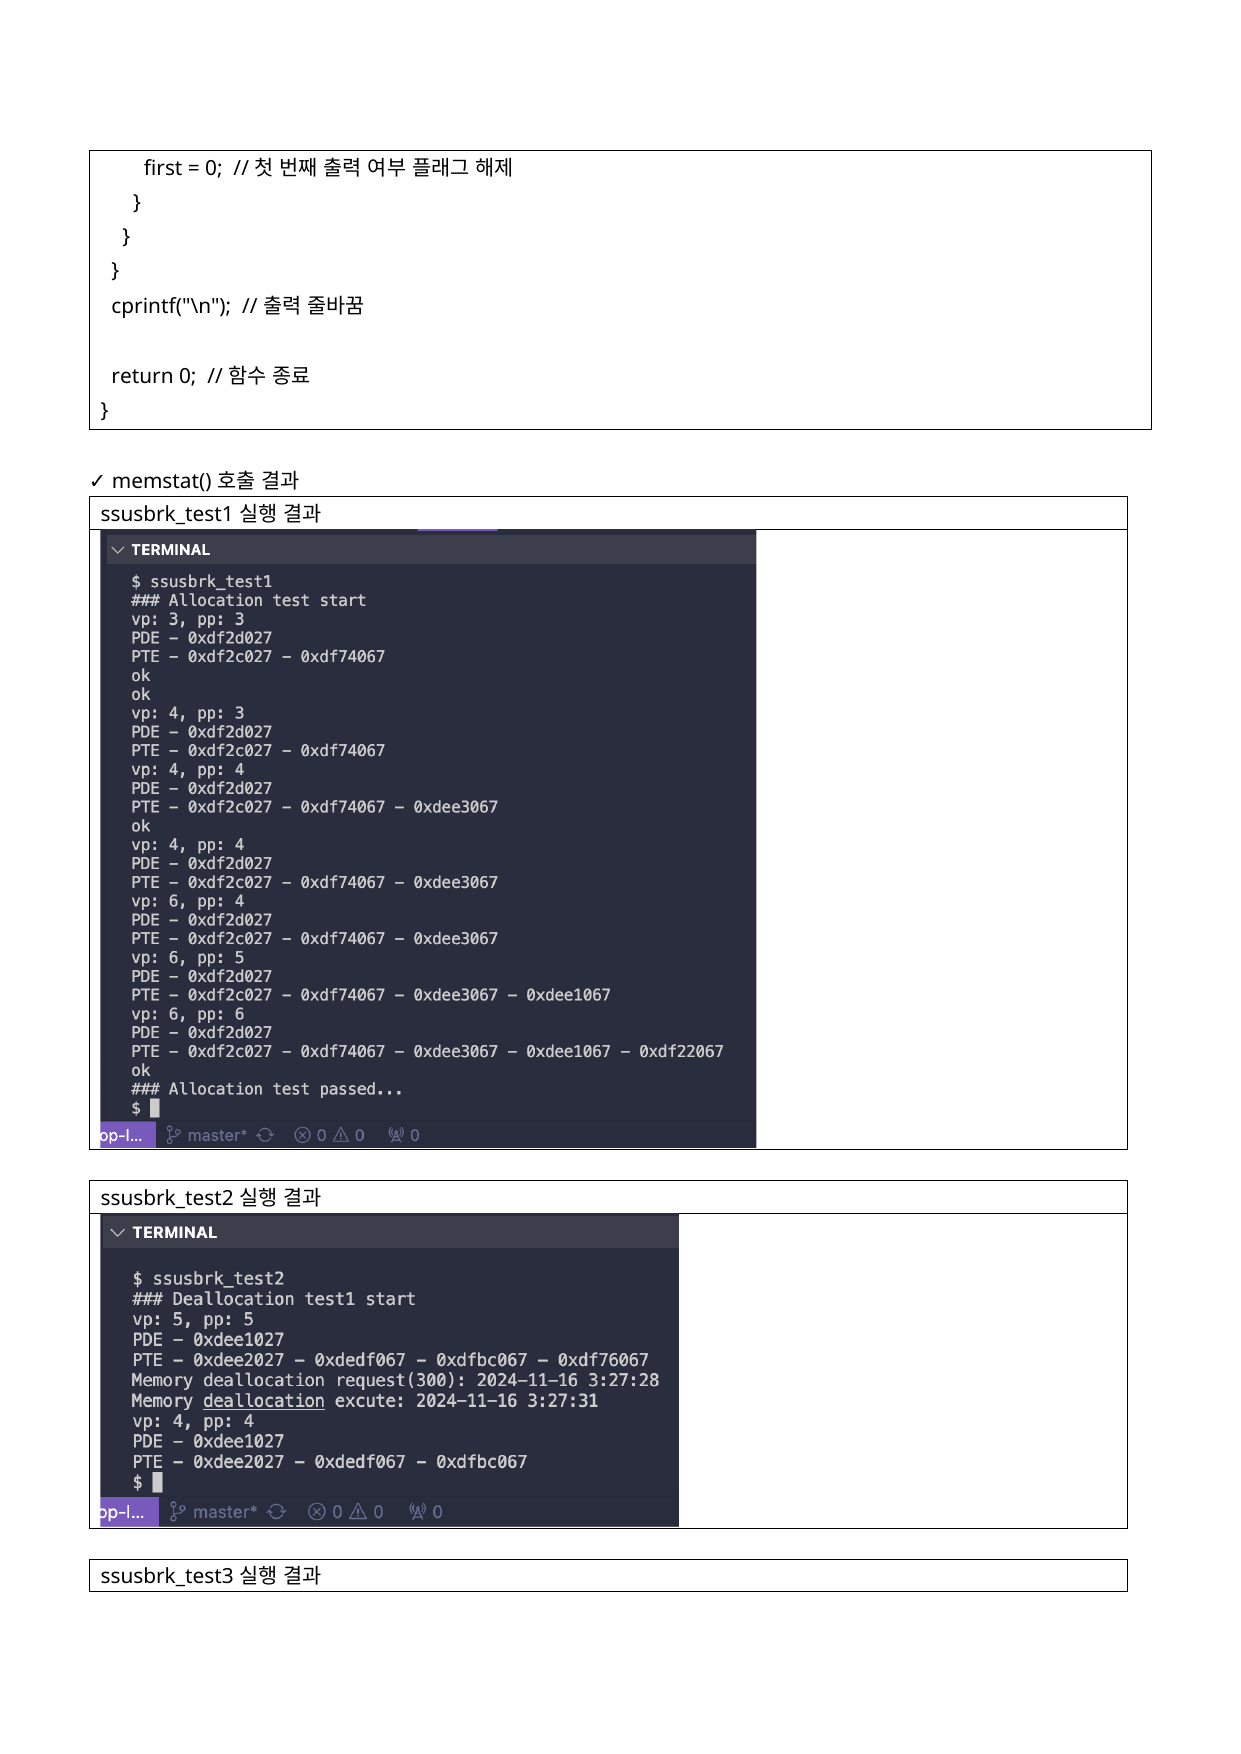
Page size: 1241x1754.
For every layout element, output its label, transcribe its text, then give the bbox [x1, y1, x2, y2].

table_header ssusbrk_test3 실행 결과 [90, 1560, 1127, 1591]
picture [100, 529, 757, 1148]
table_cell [90, 151, 1151, 429]
table_cell [90, 1214, 1127, 1528]
table_header ssusbrk_test2 실행 결과 [90, 1181, 1127, 1213]
text ✓ memstat() 호출 결과 [89, 464, 1152, 494]
table_header ssusbrk_test1 실행 결과 [90, 497, 1127, 528]
table_cell [90, 530, 1127, 1149]
picture [100, 1213, 679, 1527]
